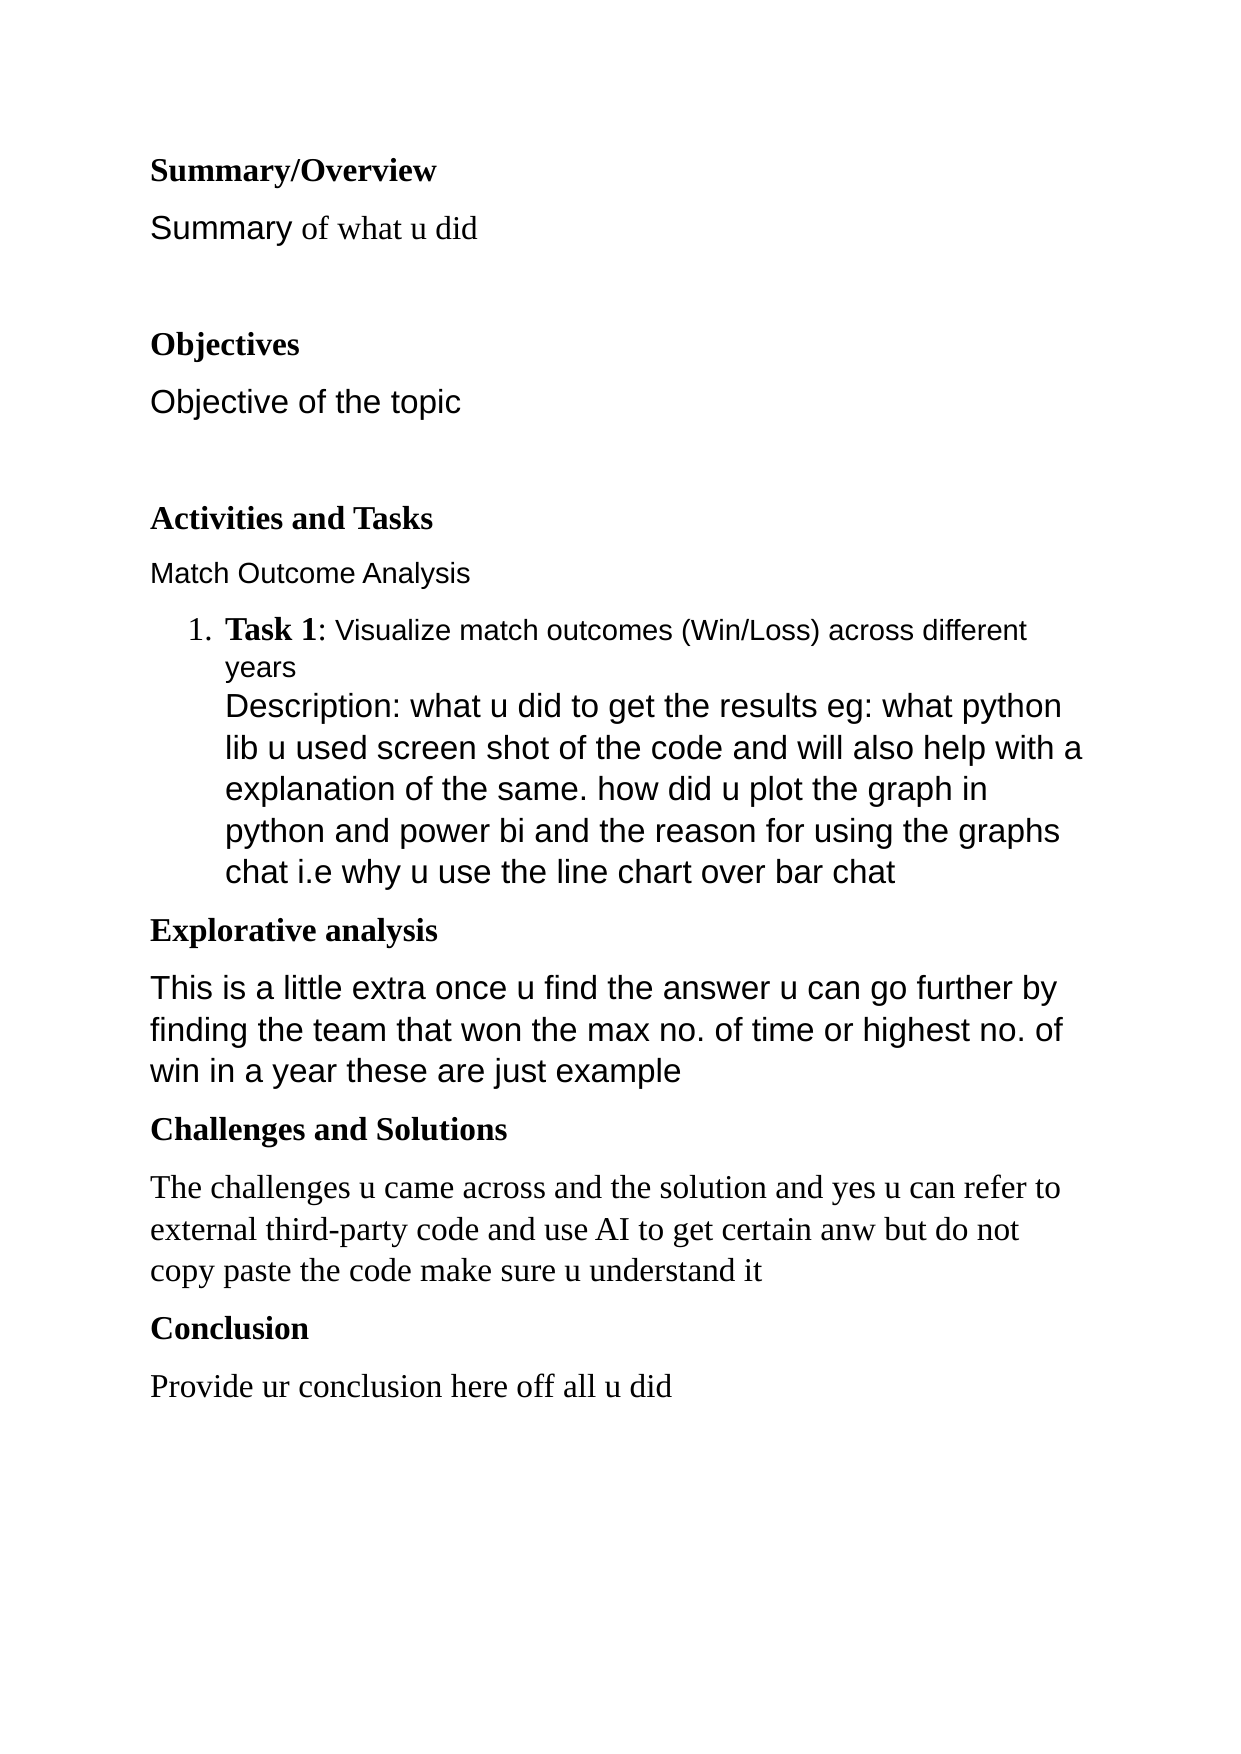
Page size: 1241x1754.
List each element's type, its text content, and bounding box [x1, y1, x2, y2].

text Summary/Overview [150, 150, 1090, 188]
text Explorative analysis [150, 910, 1090, 949]
text Challenges and Solutions [150, 1109, 1090, 1148]
text The challenges u came across and the solution and yes u can refer to external third-party code and use AI to get certain anw but do not copy paste the code make sure u understand it [150, 1167, 1090, 1288]
text This is a little extra once u find the answer u can go further by finding the team that won the max no. of time or highest no. of win in a year these are just example [150, 968, 1090, 1090]
text Objective of the topic [150, 382, 1090, 421]
text Conclusion [150, 1308, 1090, 1346]
text Activities and Tasks [150, 498, 1090, 537]
text Objectives [150, 324, 1090, 363]
text Match Outcome Analysis [150, 556, 1090, 590]
text Summary of what u did [150, 208, 1090, 247]
list Description: what u did to get the results eg: what python lib u used screen shot of the code and will also help with a explanation of the same. how did u plot the graph in python and power bi and the reason for using the graphs chat i.e why u use the line chart over bar chat [225, 686, 1090, 891]
list Task 1: Visualize match outcomes (Win/Loss) across different years [187, 609, 1090, 684]
text Provide ur conclusion here off all u did [150, 1366, 1090, 1404]
